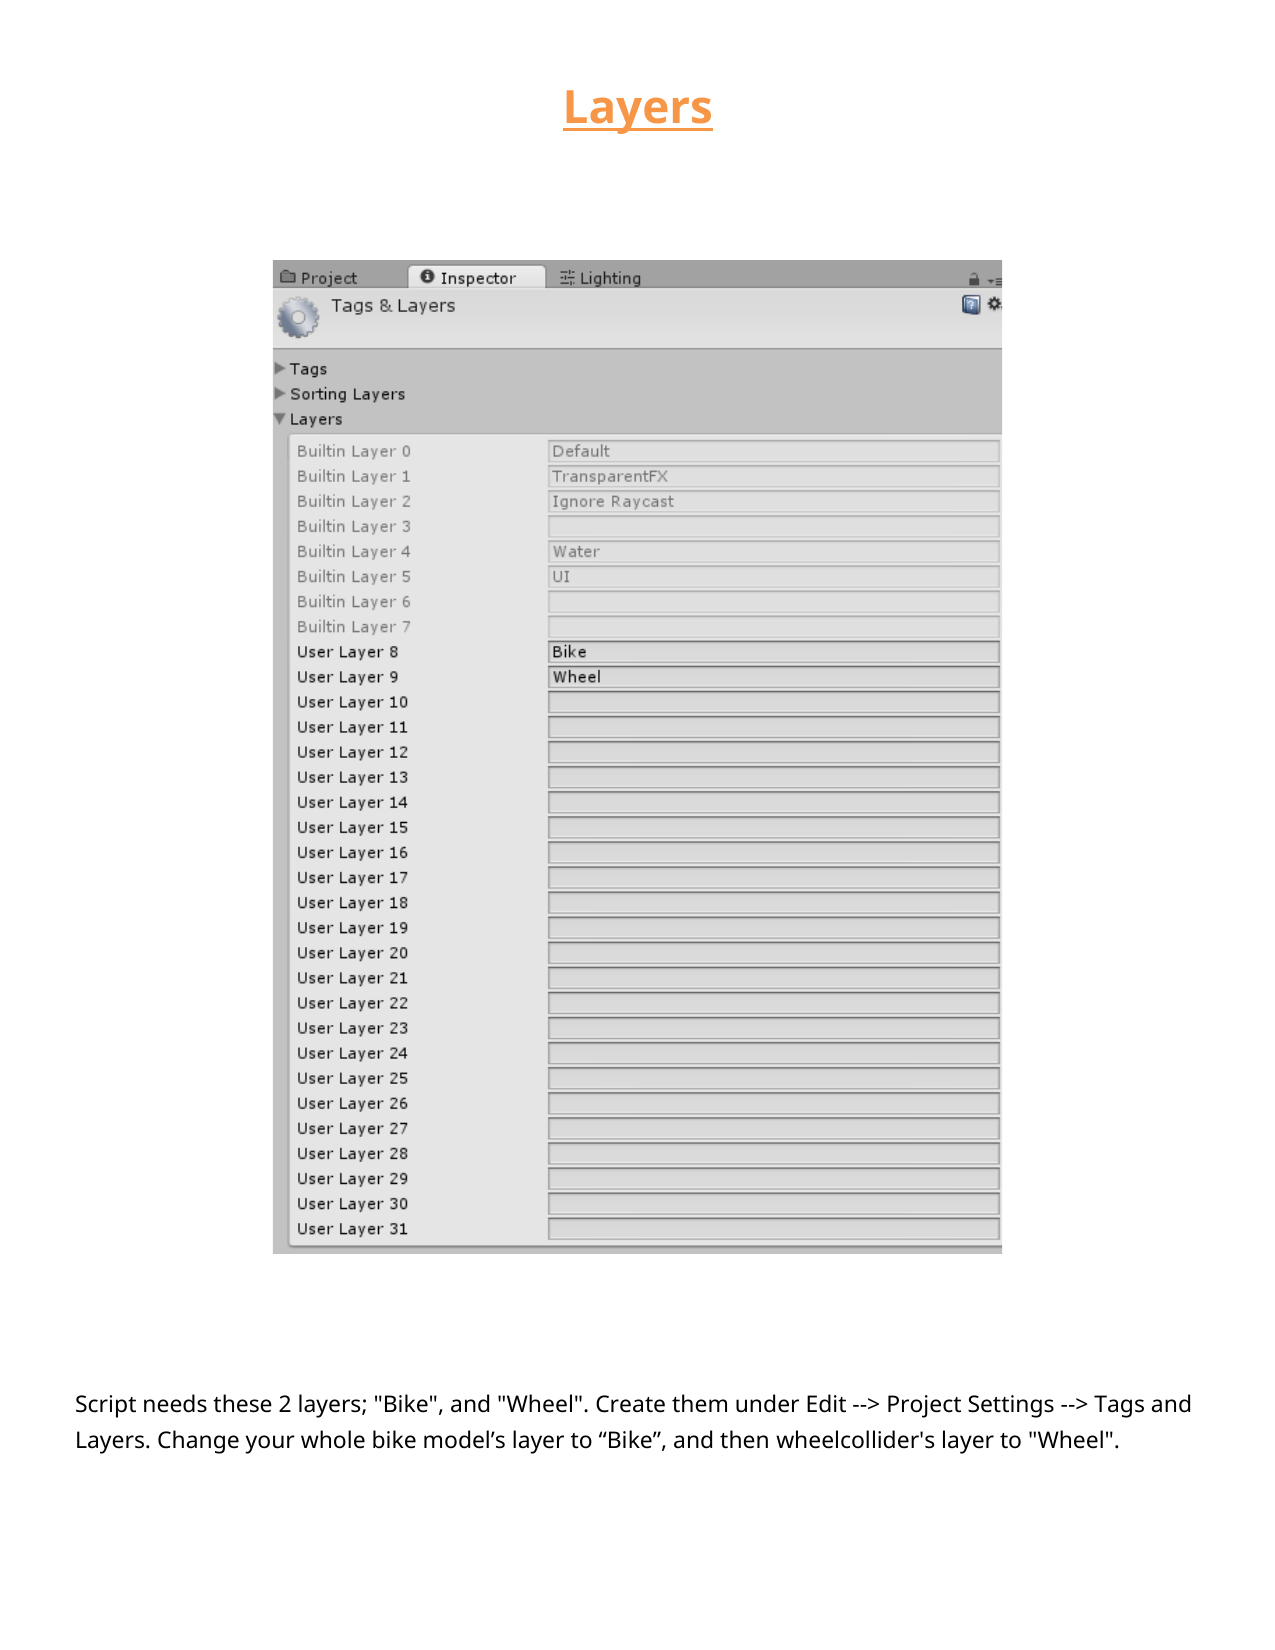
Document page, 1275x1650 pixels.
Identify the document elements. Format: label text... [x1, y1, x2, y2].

text Layers [75, 75, 1200, 137]
picture [272, 260, 1003, 1254]
text Script needs these 2 layers; "Bike", and "Wheel". Create them under Edit --> Project Settings --> Tags and Layers. Change your whole bike model’s layer to “Bike”, and then wheelcollider's layer to "Wheel". [75, 1388, 1200, 1455]
